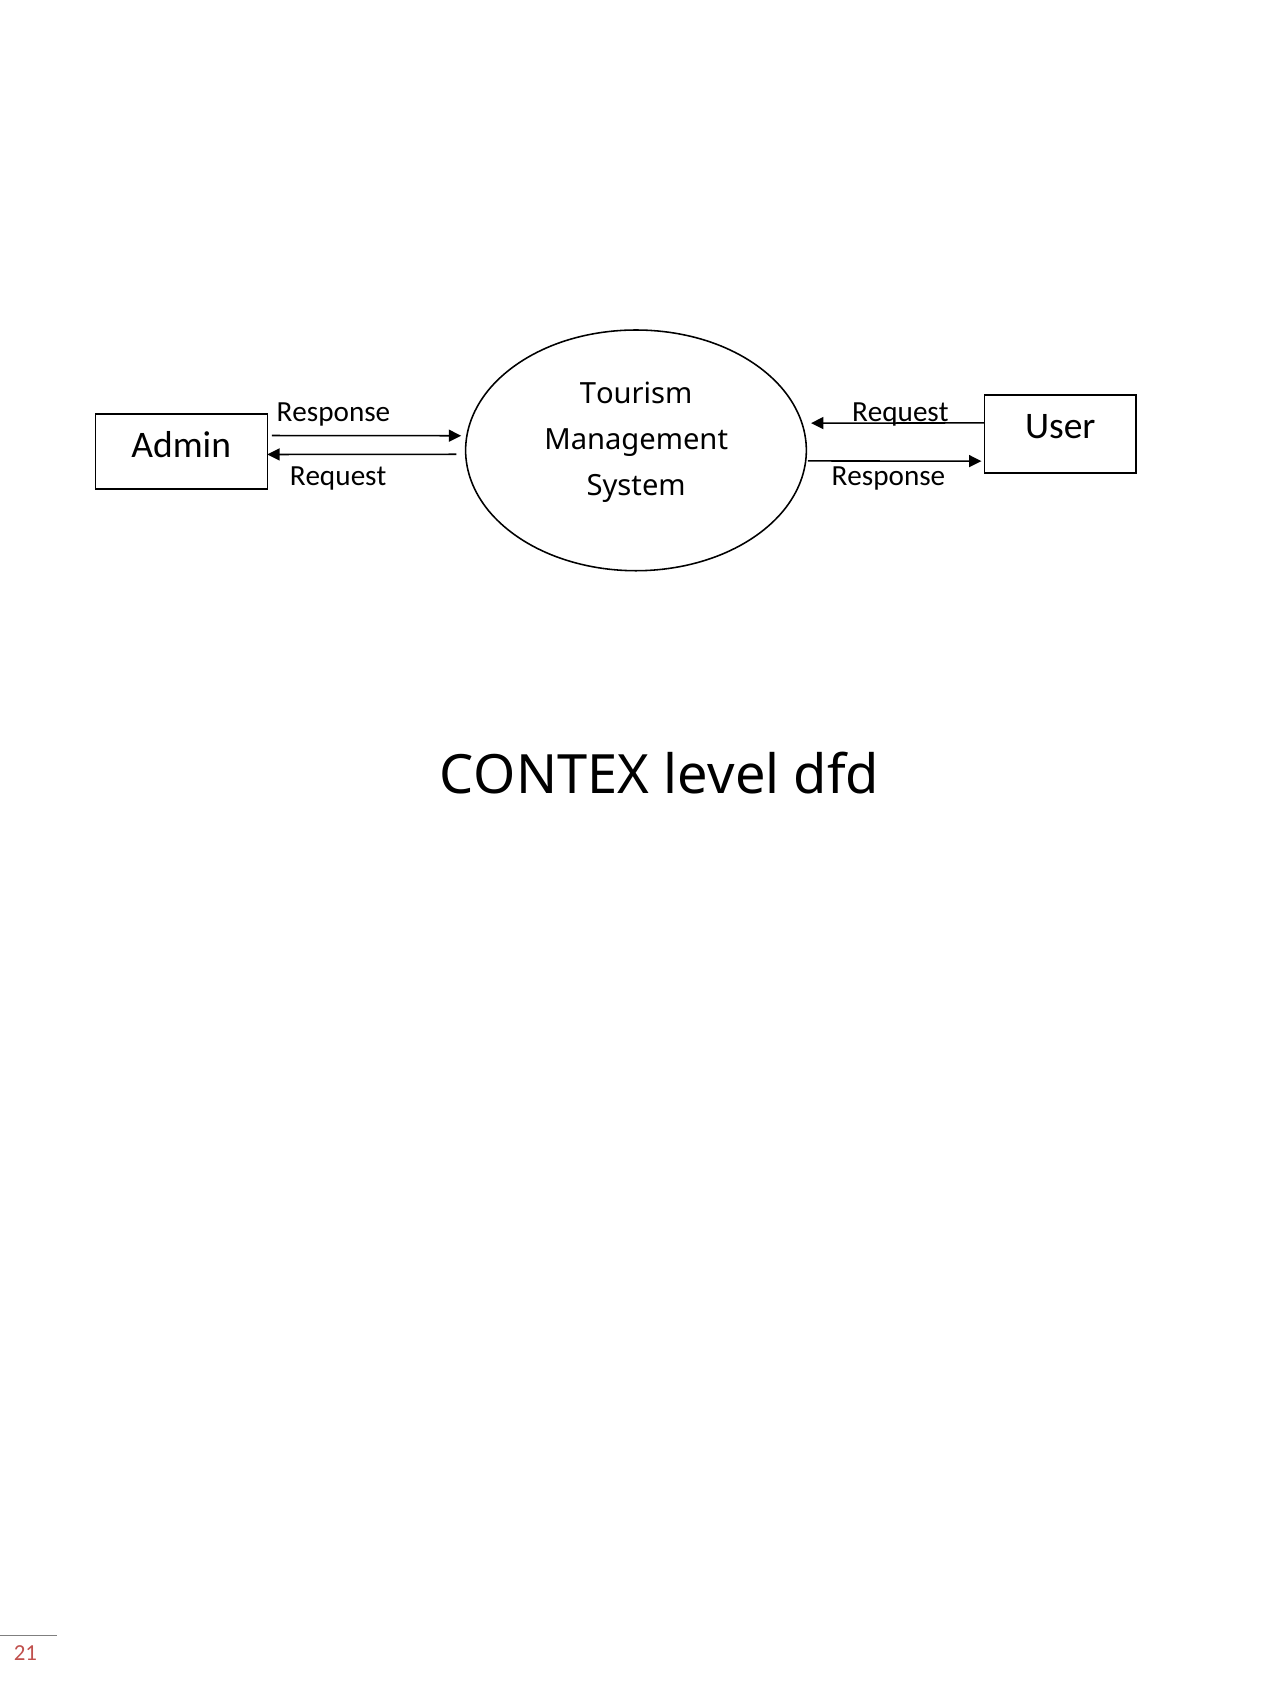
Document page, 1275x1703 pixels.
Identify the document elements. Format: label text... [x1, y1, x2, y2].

text Request Response [797, 457, 1225, 493]
text Request Response [50, 457, 475, 493]
text Response Request [788, 393, 1225, 429]
text Response Request [50, 393, 484, 429]
text CONTEX level dfd [50, 736, 1225, 809]
